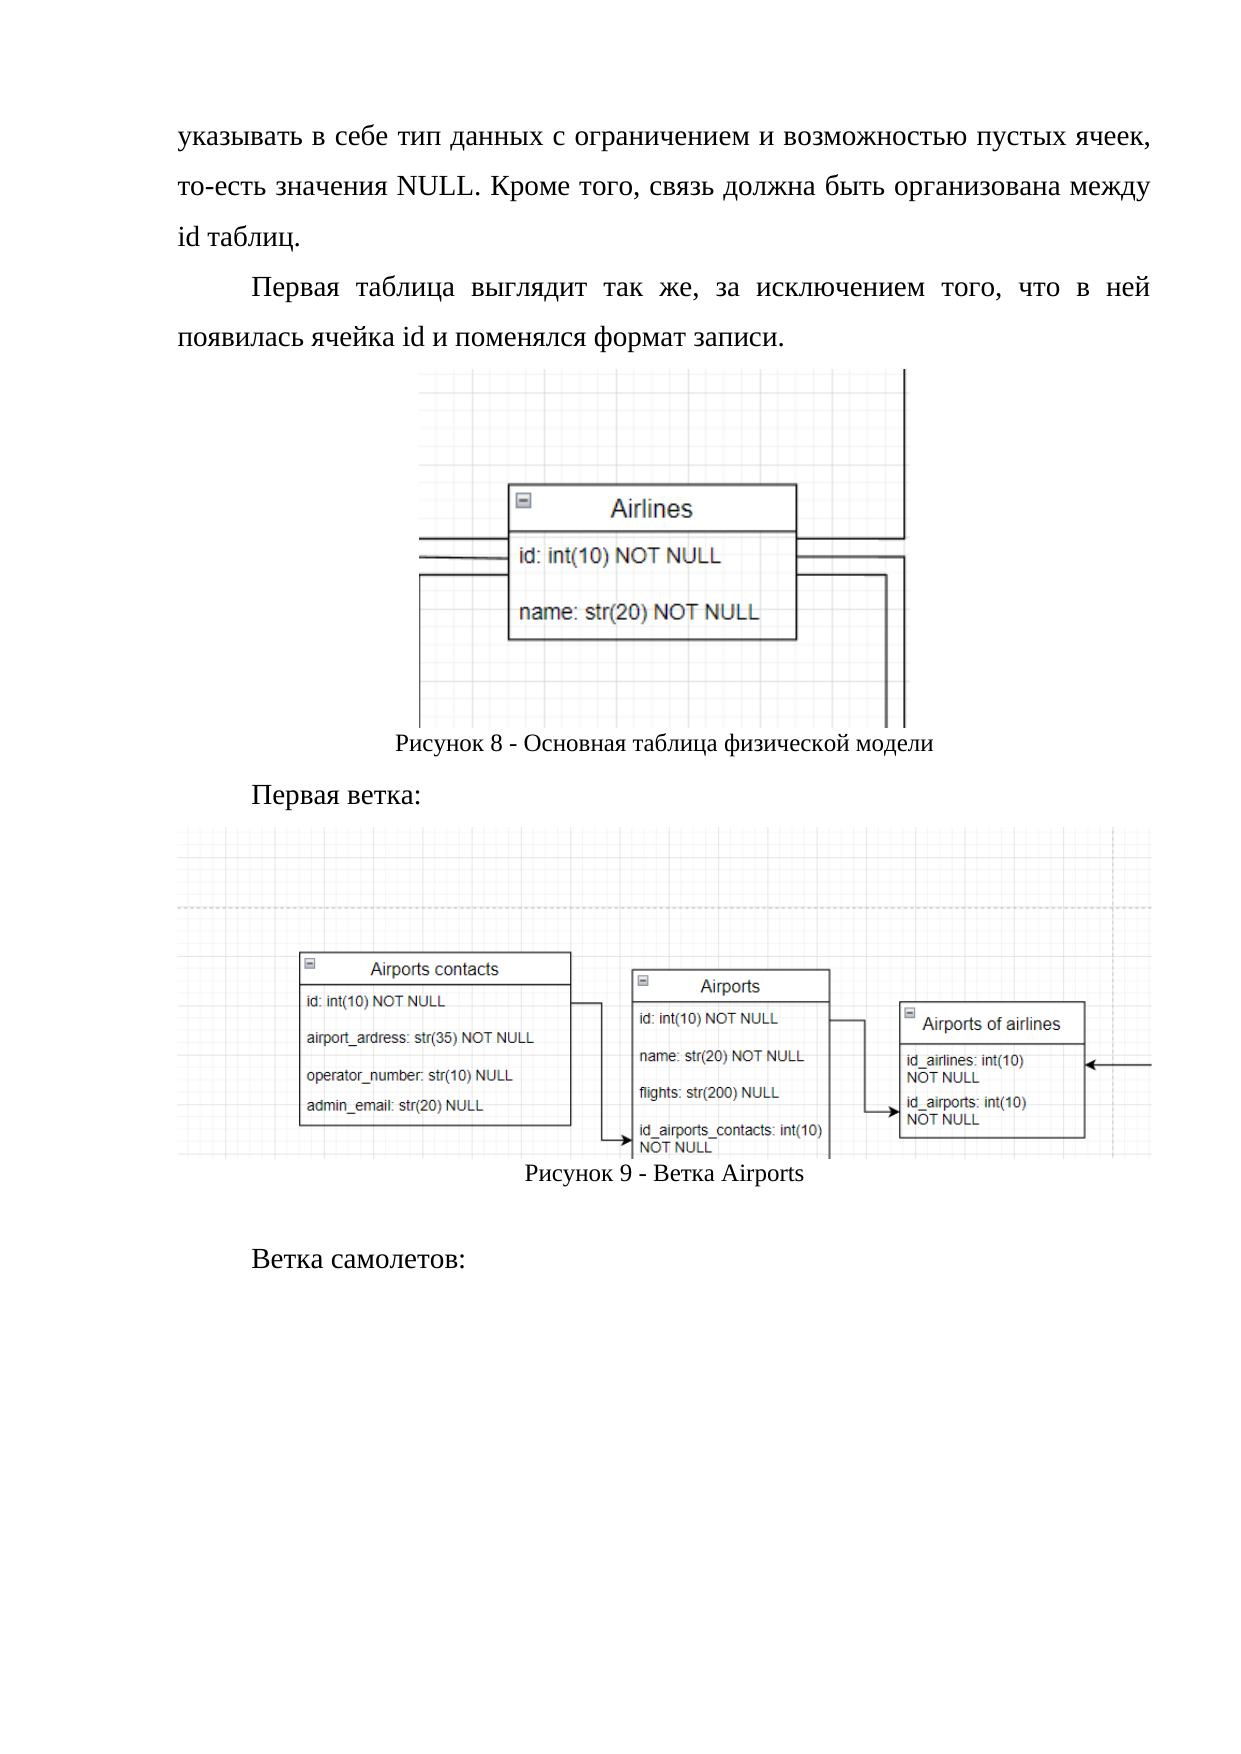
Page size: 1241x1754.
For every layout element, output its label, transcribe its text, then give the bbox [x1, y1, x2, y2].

picture [419, 369, 910, 728]
text Рисунок 9 - Ветка Airports [177, 1159, 1152, 1187]
picture [177, 827, 1152, 1159]
text Рисунок 8 - Основная таблица физической модели [177, 728, 1152, 756]
text Ветка самолетов: [177, 1241, 1152, 1275]
text Первая таблица выглядит так же, за исключением того, что в ней появилась ячейка id и поменялся формат записи. [177, 269, 1152, 353]
text Первая ветка: [177, 777, 1152, 811]
